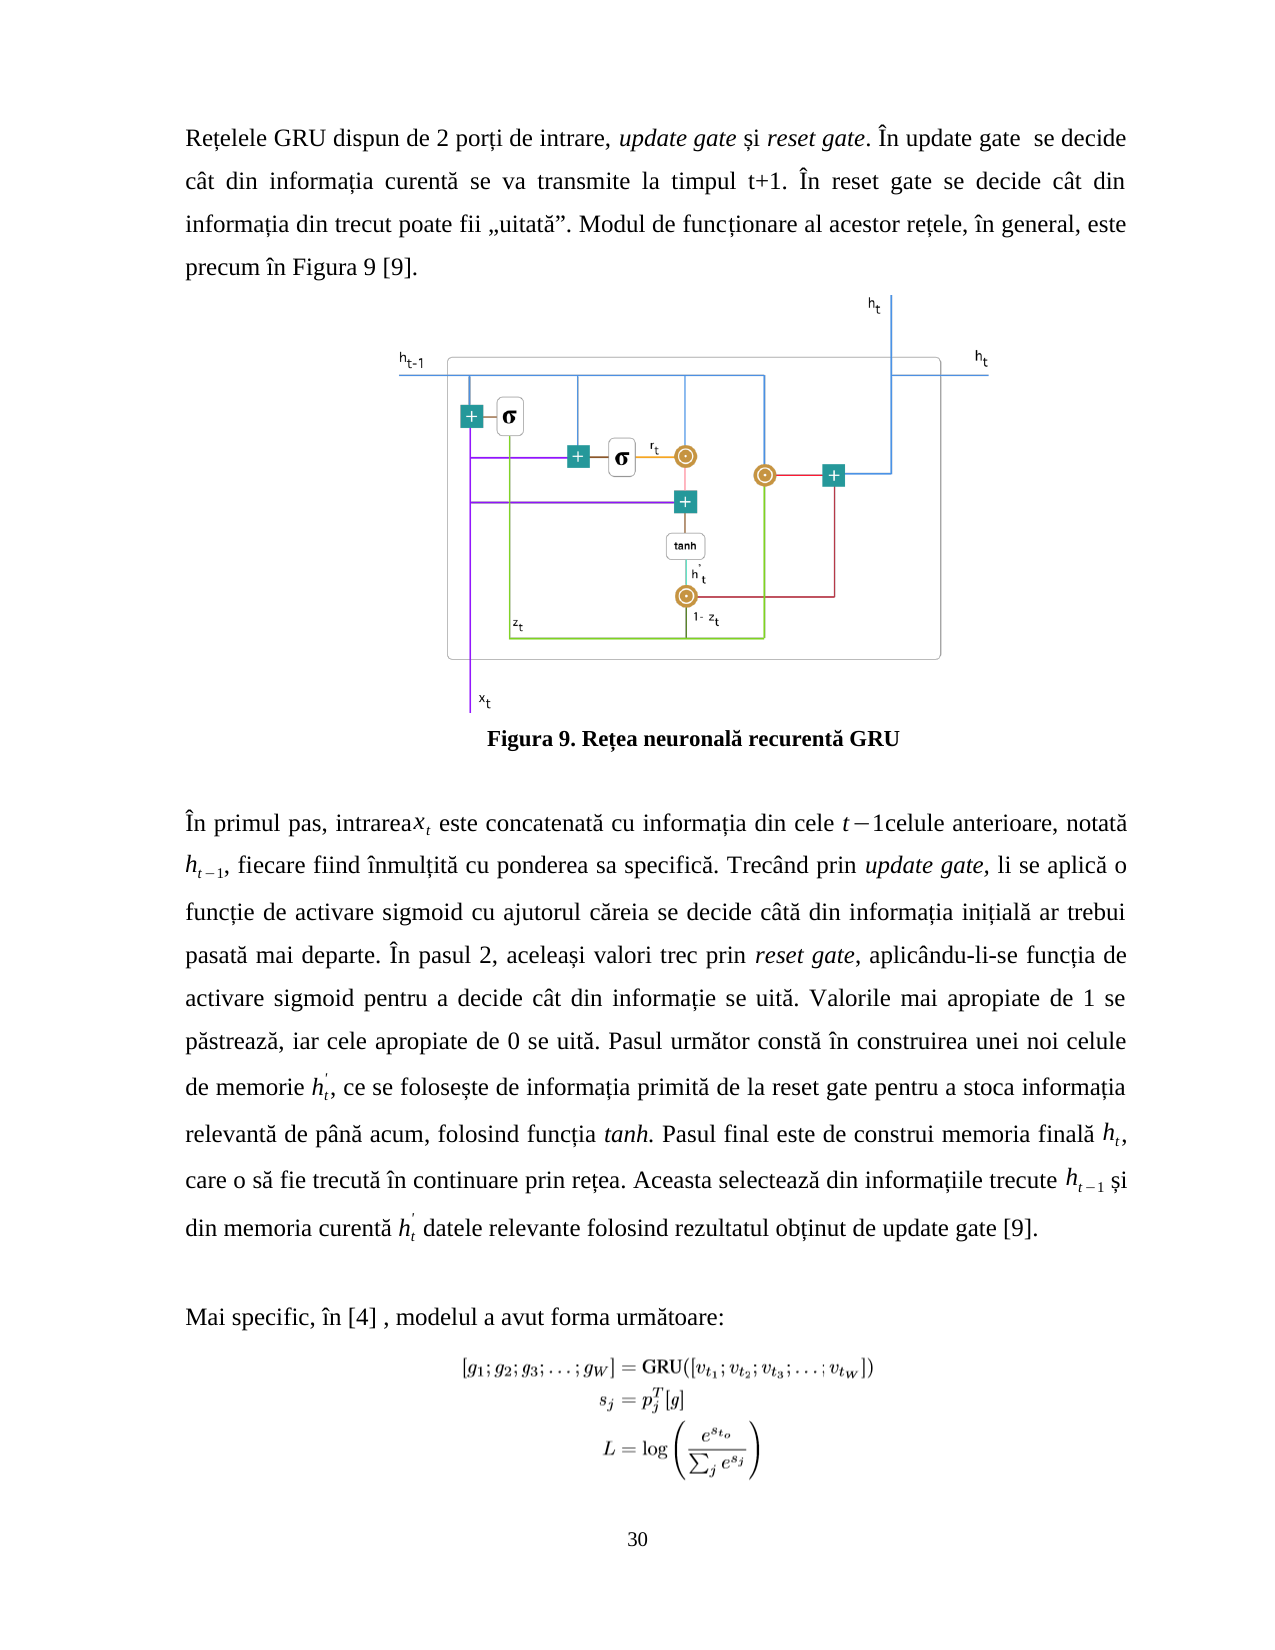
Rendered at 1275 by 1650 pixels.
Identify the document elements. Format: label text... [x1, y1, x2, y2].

text Rețelele GRU dispun de 2 porți de intrare, update gate și reset gate. În update gate se decide cât din informația curentă se va transmite la timpul t+1. În reset gate se decide cât din informația din trecut poate fii „uitată”. Modul de funcționare al acestor rețele, în general, este precum în Figura 9 [9]. [185, 123, 1127, 281]
text Figura 9. Rețea neuronală recurentă GRU [260, 725, 1127, 751]
text Mai specific, în [4] , modelul a avut forma următoare: [148, 1302, 1127, 1331]
text În primul pas, intrarea este concatenată cu informația din cele celule anterioare, notată , fiecare fiind înmulțită cu ponderea sa specifică. Trecând prin update gate, li se aplică o funcție de activare sigmoid cu ajutorul căreia se decide câtă din informația inițială ar trebui pasată mai departe. În pasul 2, aceleași valori trec prin reset gate, aplicându-li-se funcția de activare sigmoid pentru a decide cât din informație se uită. Valorile mai apropiate de 1 se păstrează, iar cele apropiate de 0 se uită. Pasul următor constă în construirea unei noi celule de memorie , ce se folosește de informația primită de la reset gate pentru a stoca informația relevantă de până acum, folosind funcția tanh. Pasul final este de construi memoria finală , care o să fie trecută în continuare prin rețea. Aceasta selectează din informațiile trecute și din memoria curentă datele relevante folosind rezultatul obținut de update gate [9]. [185, 807, 1127, 1245]
picture [452, 1345, 898, 1498]
picture [398, 295, 989, 713]
